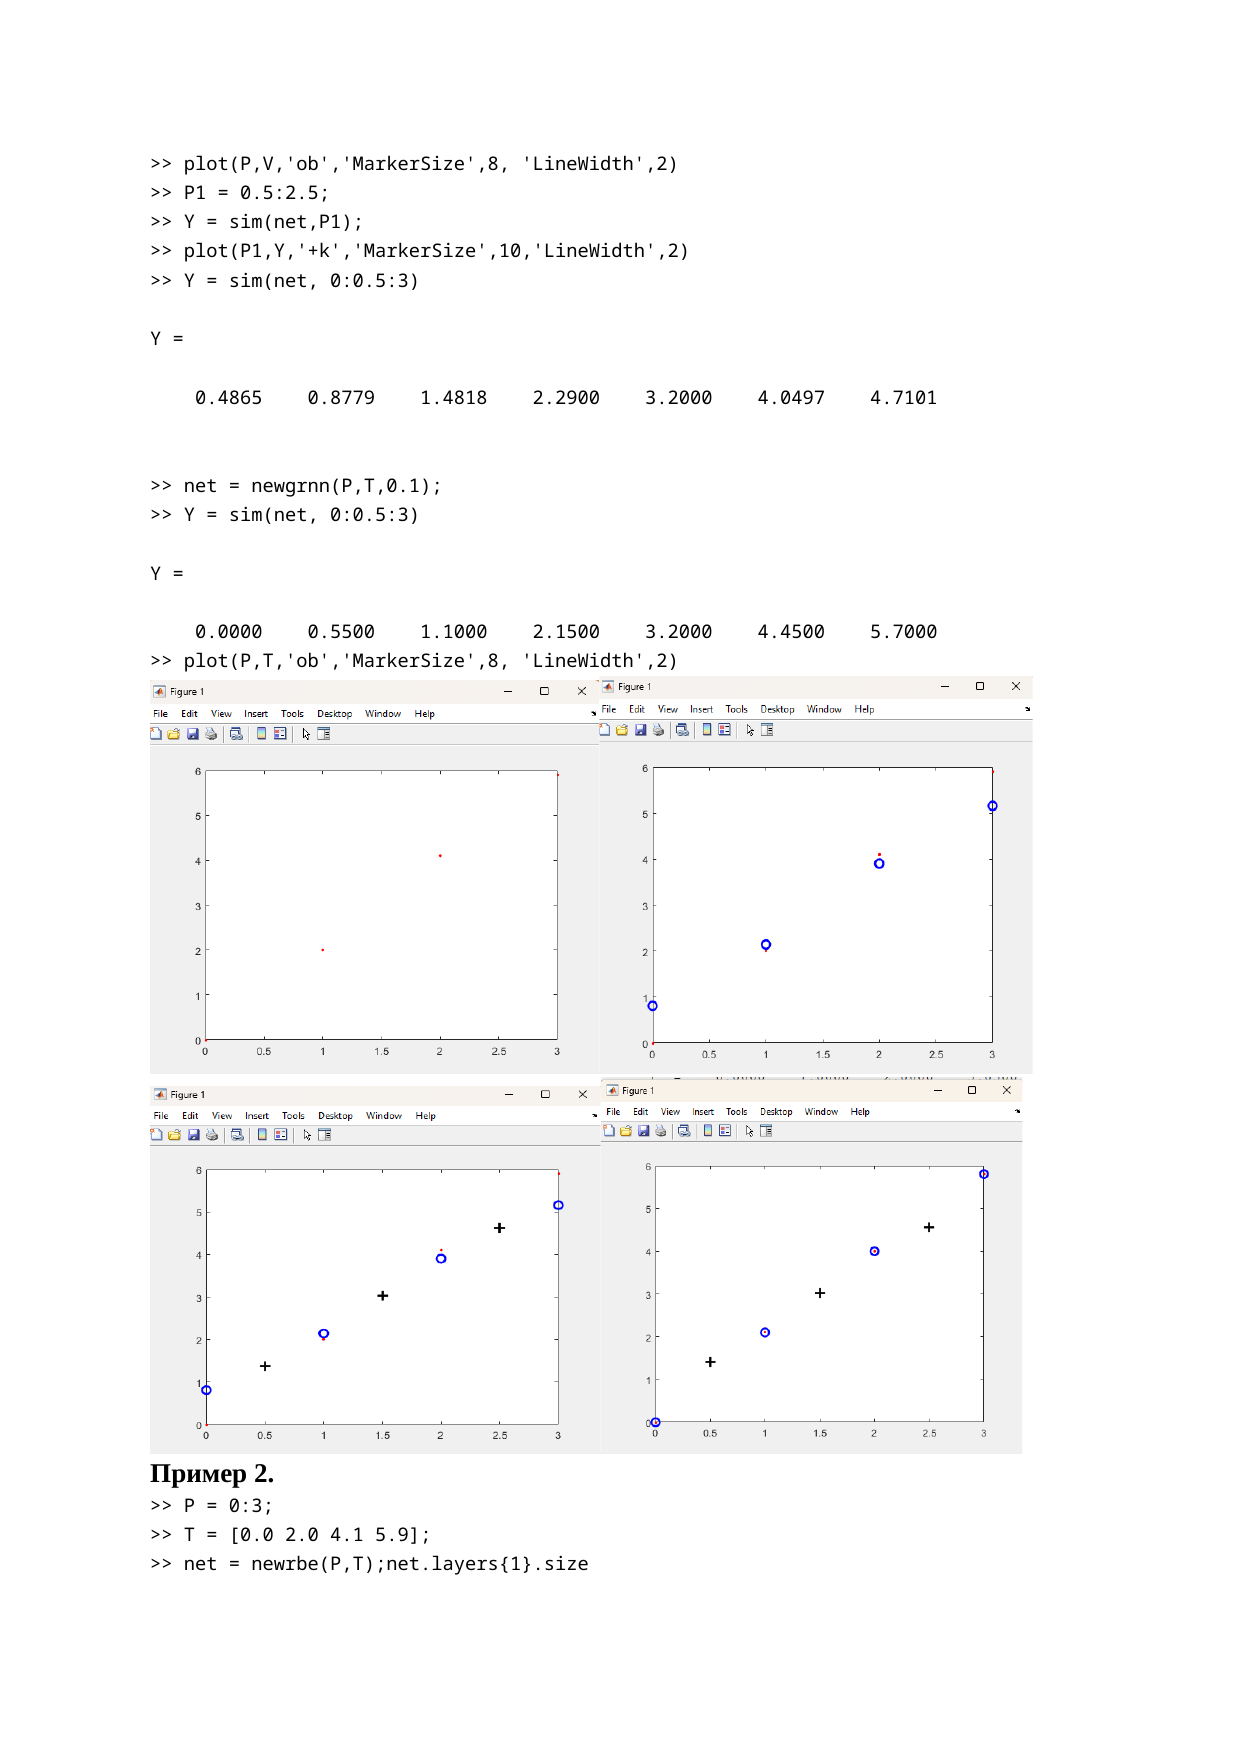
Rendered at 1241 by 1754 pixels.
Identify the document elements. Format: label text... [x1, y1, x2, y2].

text >> net = newgrnn(P,T,0.1); [150, 472, 1090, 497]
text Пример 2. >> P = 0:3; [150, 1457, 1090, 1517]
text >> T = [0.0 2.0 4.1 5.9]; [150, 1521, 1090, 1547]
text >> plot(P1,Y,'+k','MarkerSize',10,'LineWidth',2) [150, 238, 1090, 263]
text Y = [150, 326, 1090, 351]
text >> Y = sim(net,P1); [150, 208, 1090, 234]
text >> net = newrbe(P,T);net.layers{1}.size [150, 1551, 1090, 1576]
text >> plot(P,V,'ob','MarkerSize',8, 'LineWidth',2) [150, 150, 1090, 176]
text >> Y = sim(net, 0:0.5:3) [150, 267, 1090, 293]
text >> plot(P,T,'ob','MarkerSize',8, 'LineWidth',2) [150, 648, 1090, 673]
text 0.4865 0.8779 1.4818 2.2900 3.2000 4.0497 4.7101 [150, 384, 1090, 410]
text >> P1 = 0.5:2.5; [150, 179, 1090, 205]
text Y = [150, 560, 1090, 585]
picture [150, 676, 1033, 1074]
text 0.0000 0.5500 1.1000 2.1500 3.2000 4.4500 5.7000 [150, 618, 1090, 644]
text >> Y = sim(net, 0:0.5:3) [150, 501, 1090, 527]
picture [150, 1077, 1023, 1454]
